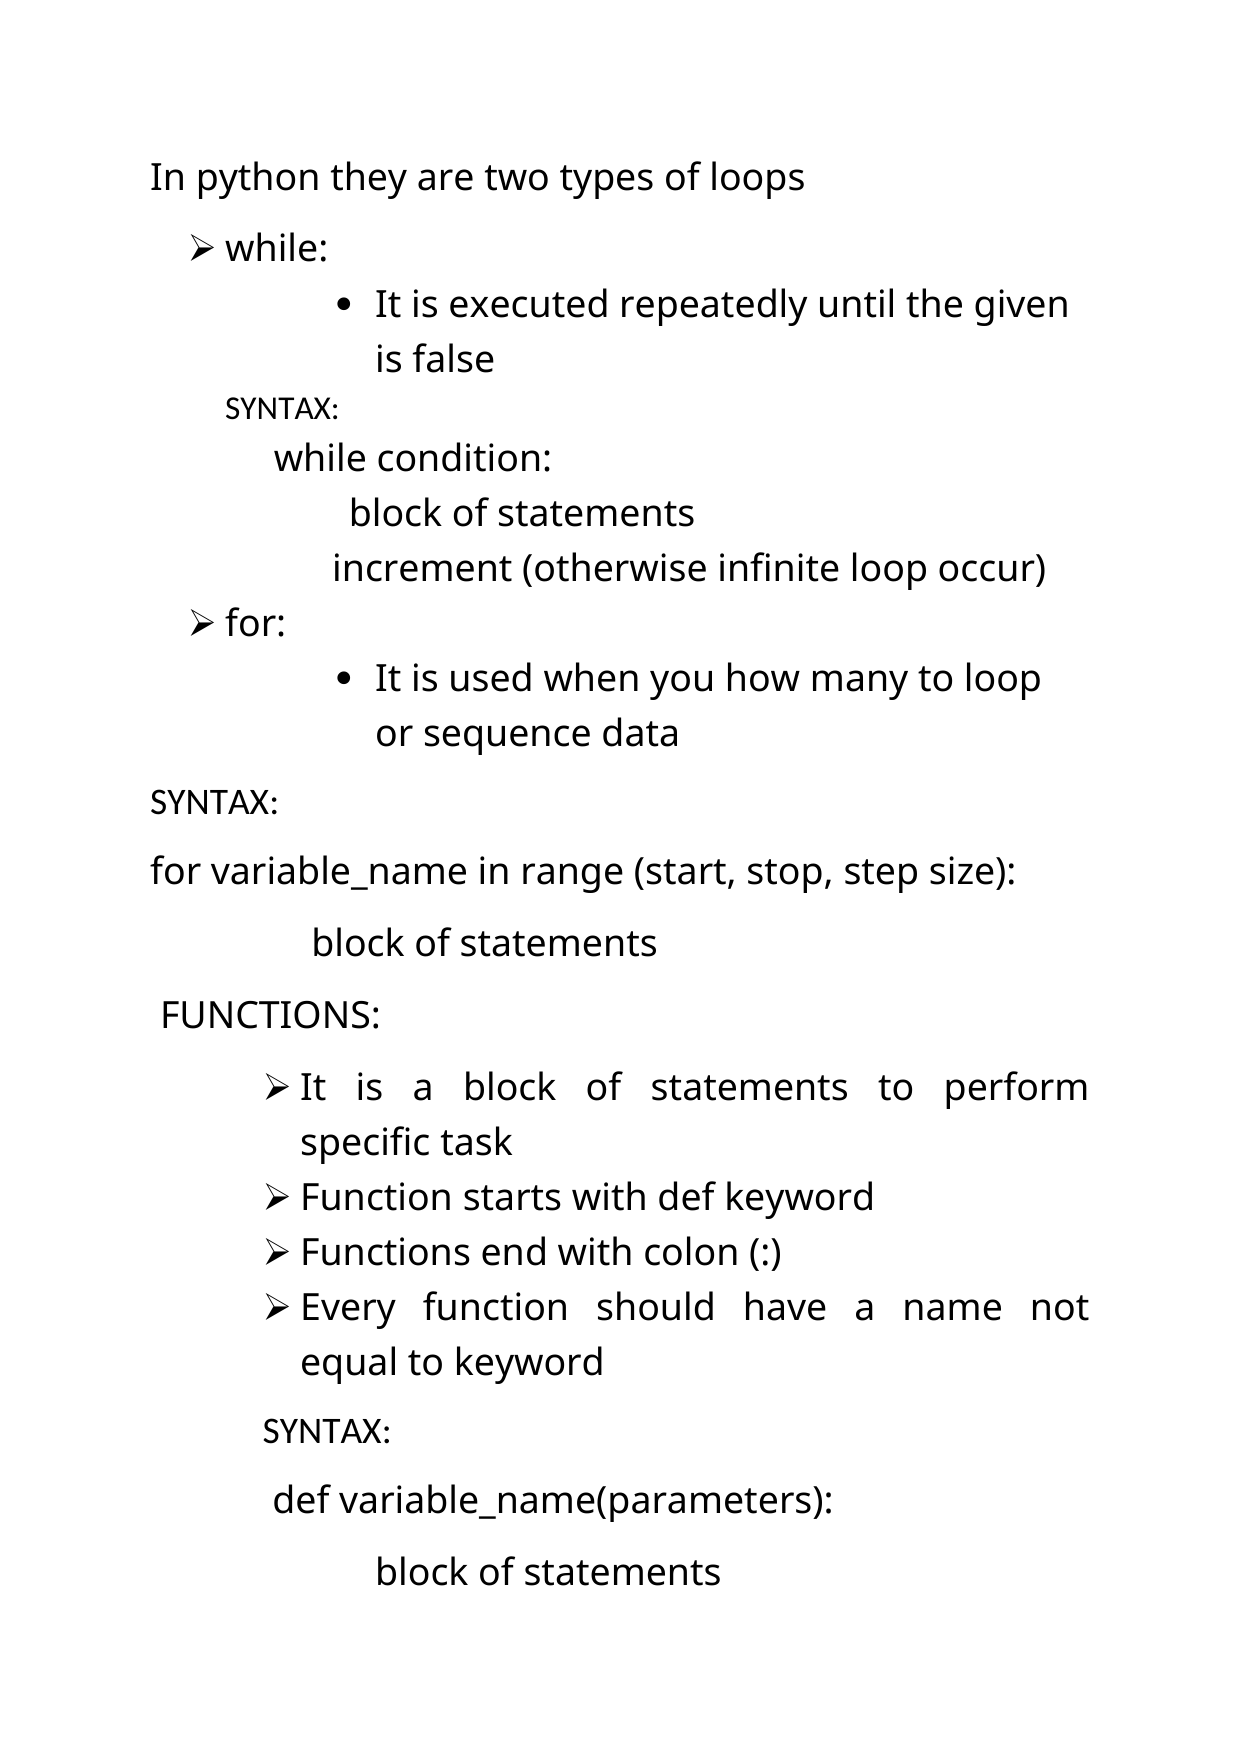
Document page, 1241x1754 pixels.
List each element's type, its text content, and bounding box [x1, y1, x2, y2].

list while condition: [225, 431, 1090, 482]
text In python they are two types of loops [150, 150, 1090, 201]
text def variable_name(parameters): [262, 1473, 1090, 1524]
list It is used when you how many to loop or sequence data [337, 651, 1090, 758]
list block of statements [225, 486, 1090, 537]
text SYNTAX: [262, 1407, 1090, 1453]
text block of statements [262, 1545, 1090, 1596]
list SYNTAX: [225, 387, 1090, 428]
list It is a block of statements to perform specific task [262, 1060, 1090, 1166]
list Function starts with def keyword [262, 1170, 1090, 1221]
text SYNTAX: [150, 778, 1090, 824]
list for: [187, 596, 1090, 647]
text for variable_name in range (start, stop, step size): [150, 844, 1090, 896]
list while: [187, 222, 1090, 273]
text FUNCTIONS: [150, 988, 1090, 1039]
list It is executed repeatedly until the given is false [337, 277, 1090, 383]
text block of statements [262, 916, 1090, 967]
list increment (otherwise infinite loop occur) [225, 541, 1090, 592]
list Every function should have a name not equal to keyword [262, 1280, 1090, 1386]
list Functions end with colon (:) [262, 1225, 1090, 1276]
